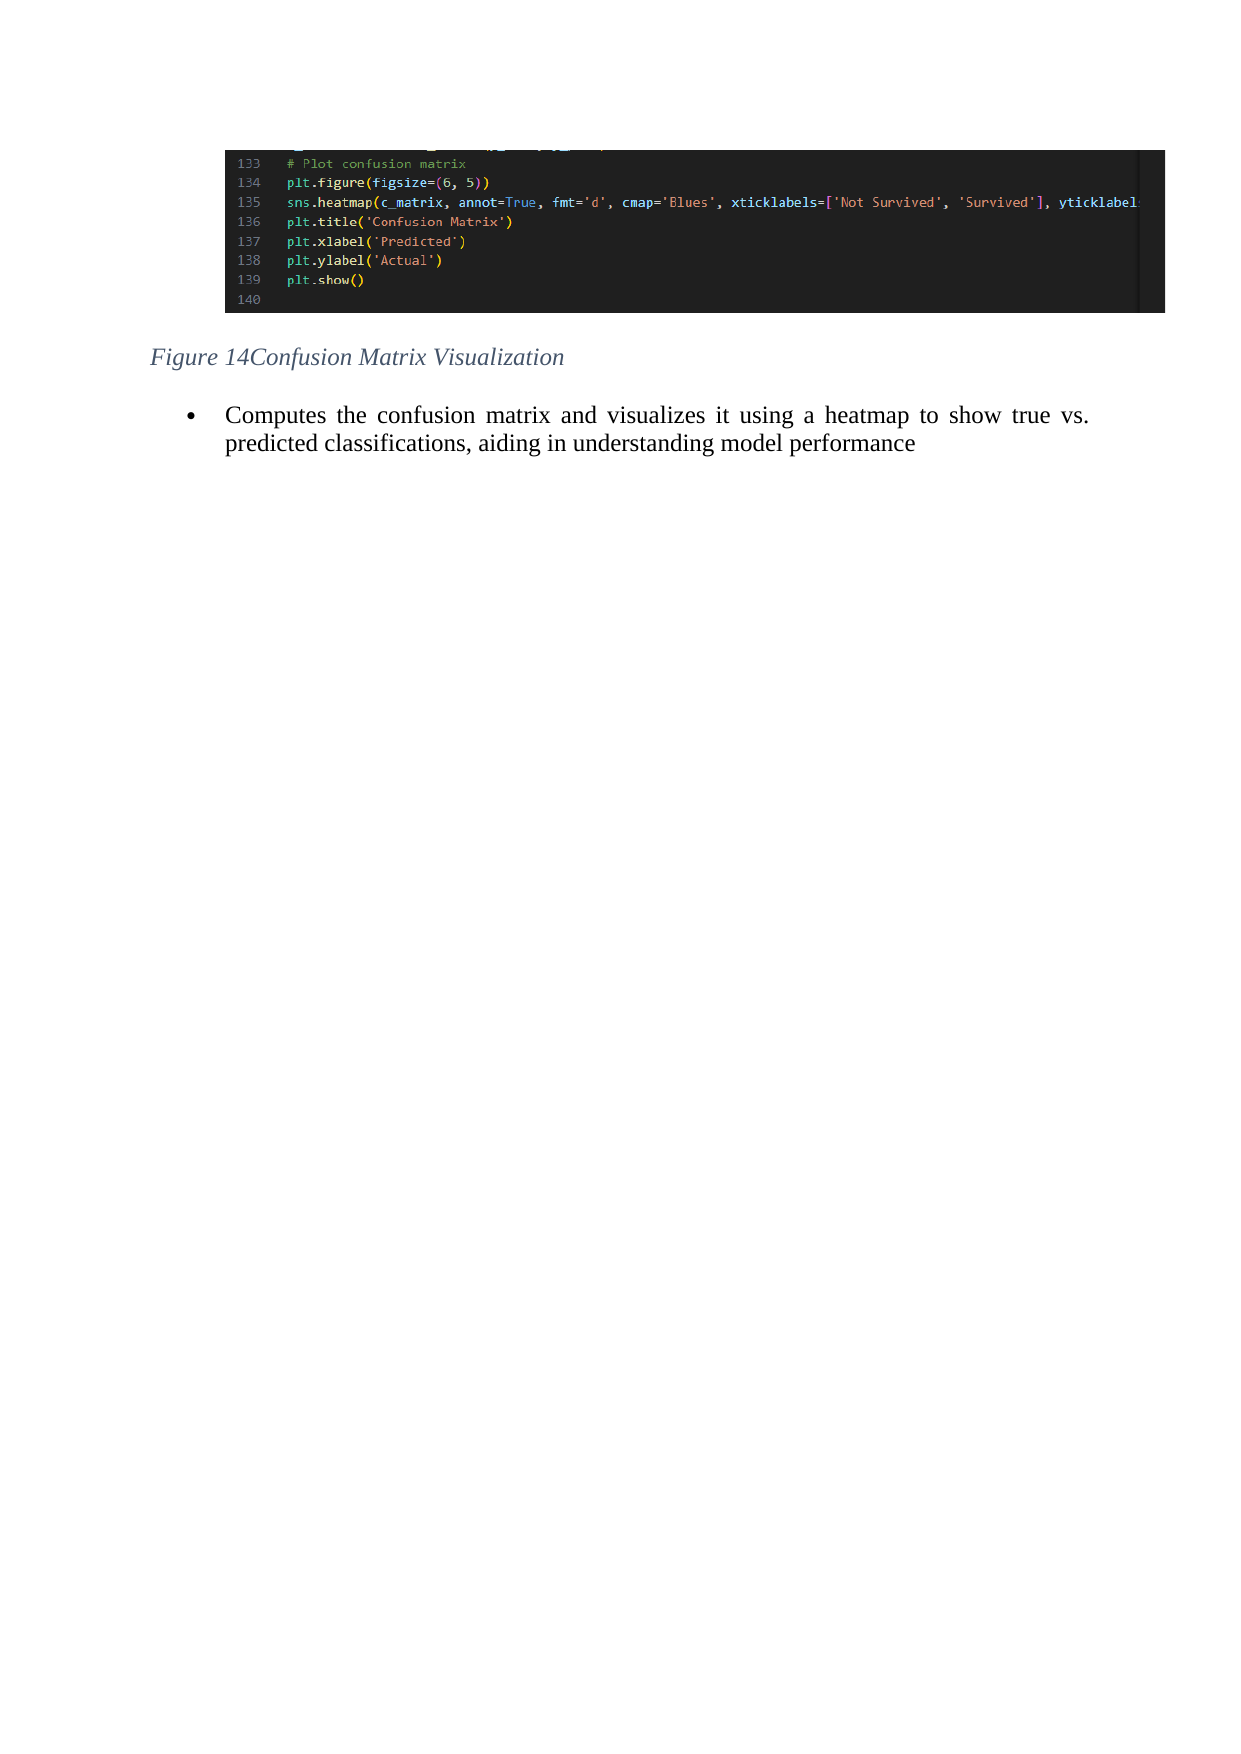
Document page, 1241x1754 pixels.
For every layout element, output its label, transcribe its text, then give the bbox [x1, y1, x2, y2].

text Figure 14Confusion Matrix Visualization [150, 342, 1090, 371]
picture [225, 150, 1166, 313]
list Computes the confusion matrix and visualizes it using a heatmap to show true vs. predicted classifications, aiding in understanding model performance [187, 400, 1090, 457]
